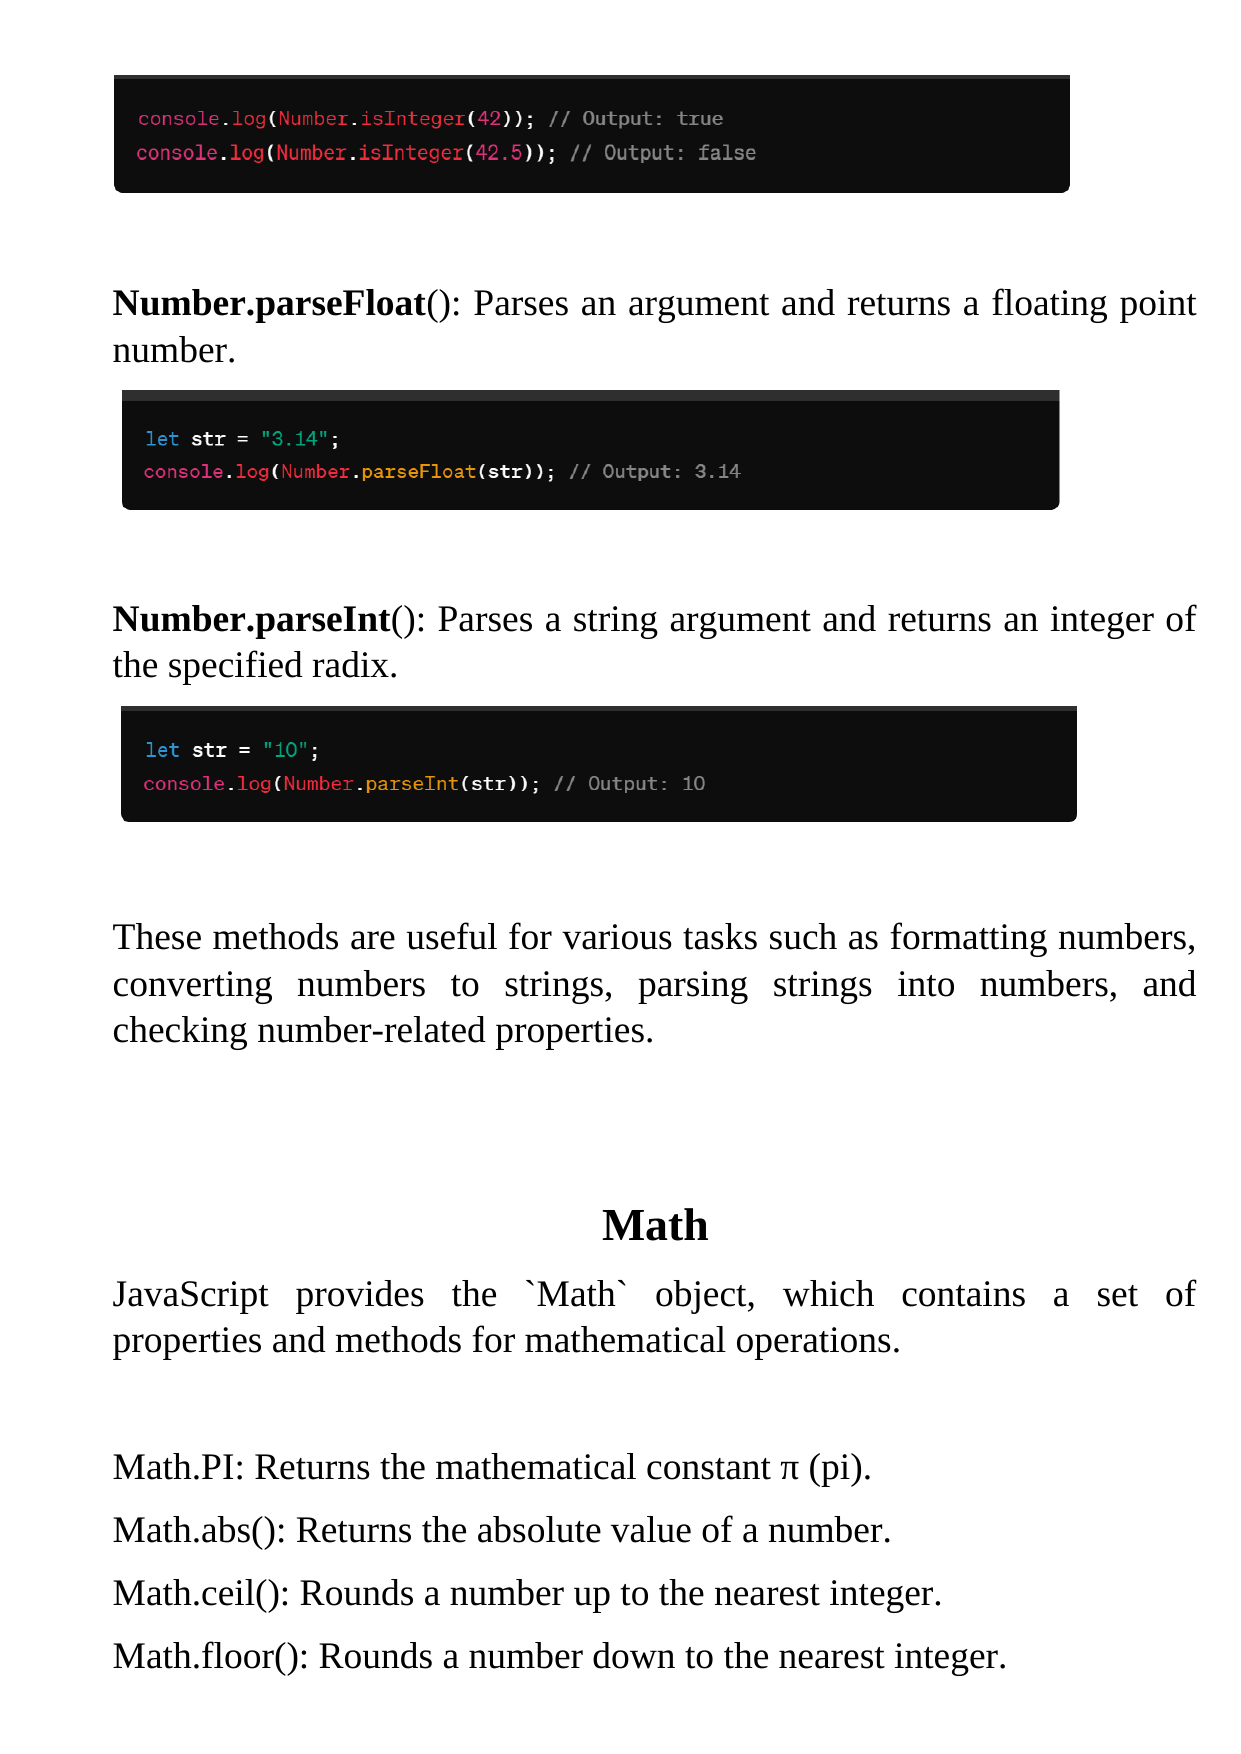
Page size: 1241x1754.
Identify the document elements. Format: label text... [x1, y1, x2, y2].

picture [112, 706, 1088, 833]
text These methods are useful for various tasks such as formatting numbers, converting numbers to strings, parsing strings into numbers, and checking number-related properties. [112, 915, 1198, 1051]
picture [112, 75, 1088, 199]
text Math.abs(): Returns the absolute value of a number. [112, 1507, 1198, 1550]
text Math.PI: Returns the mathematical constant π (pi). [112, 1444, 1198, 1487]
picture [112, 390, 1088, 515]
text Math.floor(): Rounds a number down to the nearest integer. [112, 1634, 1198, 1677]
text Math.ceil(): Rounds a number up to the nearest integer. [112, 1571, 1198, 1614]
text Number.parseInt(): Parses a string argument and returns an integer of the specified radix. [112, 596, 1198, 686]
text Math [75, 1197, 1198, 1250]
text Number.parseFloat(): Parses an argument and returns a floating point number. [112, 280, 1198, 370]
text JavaScript provides the `Math` object, which contains a set of properties and methods for mathematical operations. [112, 1271, 1198, 1361]
